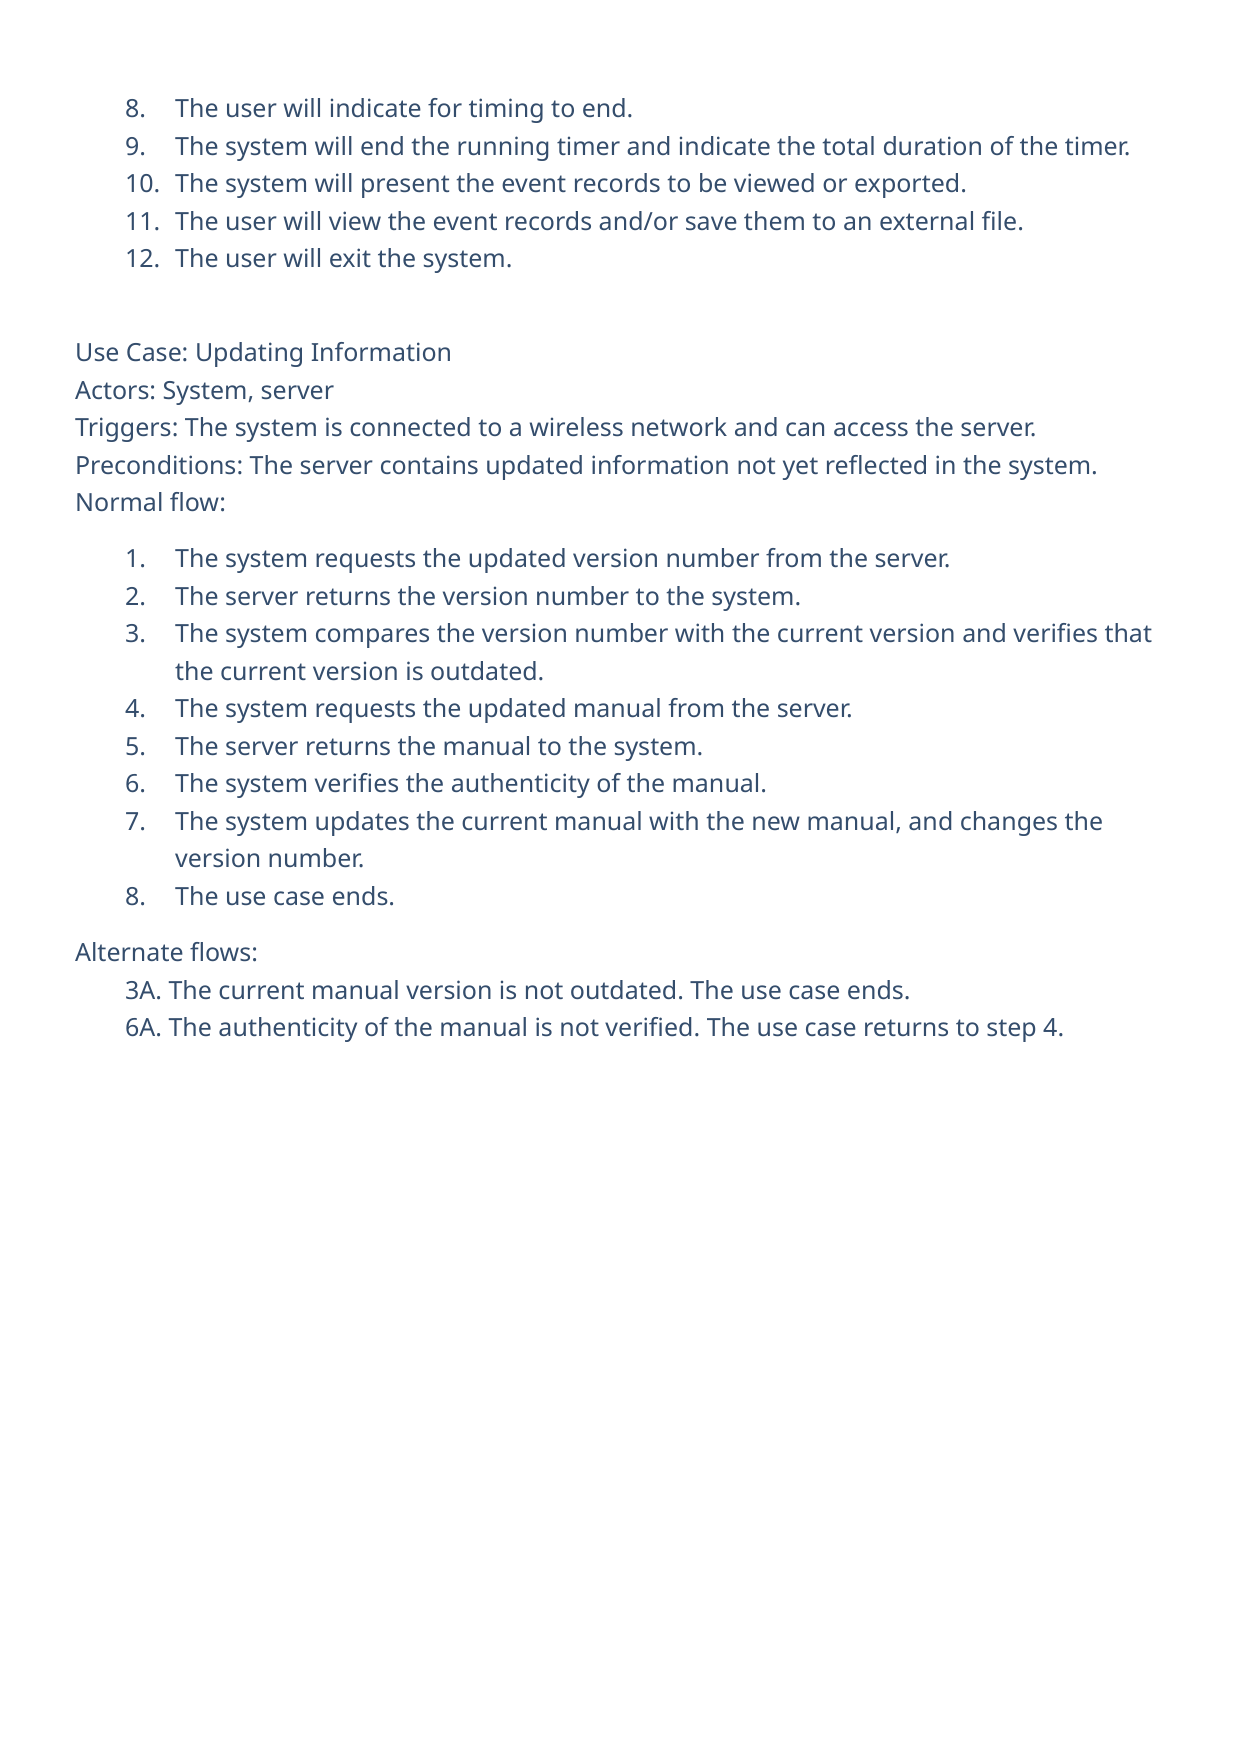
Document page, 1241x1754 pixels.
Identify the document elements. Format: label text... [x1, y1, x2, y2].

list The system compares the version number with the current version and verifies that the current version is outdated. [125, 614, 1165, 689]
text Triggers: The system is connected to a wireless network and can access the server. [75, 408, 1165, 446]
list The user will exit the system. [125, 239, 1165, 277]
list The system requests the updated version number from the server. [125, 539, 1165, 577]
list The user will view the event records and/or save them to an external file. [125, 202, 1165, 239]
list The user will indicate for timing to end. [125, 89, 1165, 127]
list The server returns the version number to the system. [125, 577, 1165, 614]
text Actors: System, server [75, 371, 1165, 408]
text Normal flow: [75, 483, 1165, 521]
list The system verifies the authenticity of the manual. [125, 764, 1165, 802]
list The server returns the manual to the system. [125, 727, 1165, 764]
text Alternate flows: [75, 933, 1165, 971]
text 6A. The authenticity of the manual is not verified. The use case returns to step 4. [125, 1008, 1165, 1046]
text Preconditions: The server contains updated information not yet reflected in the system. [75, 446, 1165, 483]
list The system will present the event records to be viewed or exported. [125, 164, 1165, 202]
list The system updates the current manual with the new manual, and changes the version number. [125, 802, 1165, 877]
text 3A. The current manual version is not outdated. The use case ends. [125, 971, 1165, 1008]
list The system will end the running timer and indicate the total duration of the timer. [125, 127, 1165, 164]
list The use case ends. [125, 877, 1165, 914]
list The system requests the updated manual from the server. [125, 689, 1165, 727]
text Use Case: Updating Information [75, 333, 1165, 371]
